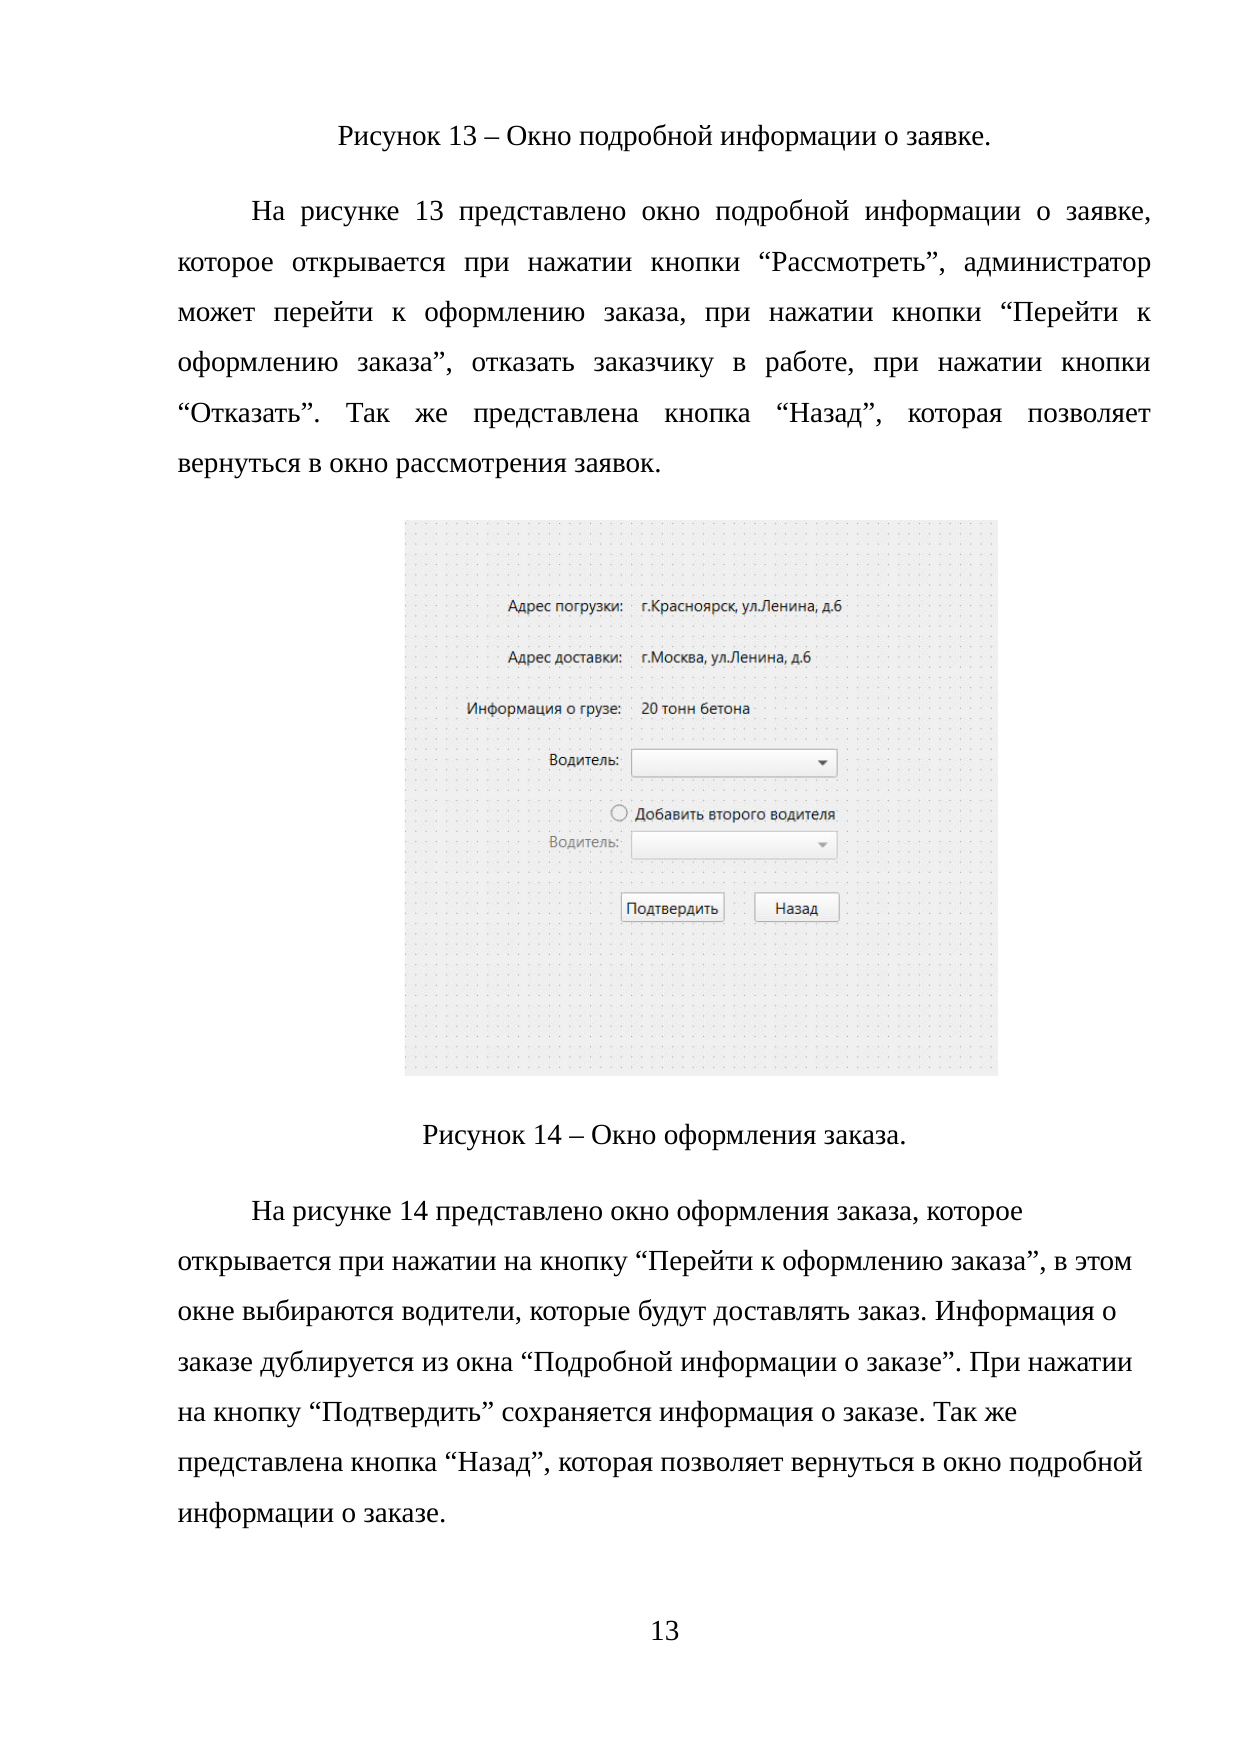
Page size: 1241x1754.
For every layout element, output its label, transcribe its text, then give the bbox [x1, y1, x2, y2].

text Рисунок 14 – Окно оформления заказа. [177, 1117, 1152, 1151]
text На рисунке 13 представлено окно подробной информации о заявке, которое открывается при нажатии кнопки “Рассмотреть”, администратор может перейти к оформлению заказа, при нажатии кнопки “Перейти к оформлению заказа”, отказать заказчику в работе, при нажатии кнопки “Отказать”. Так же представлена кнопка “Назад”, которая позволяет вернуться в окно рассмотрения заявок. [177, 193, 1152, 478]
text На рисунке 14 представлено окно оформления заказа, которое открывается при нажатии на кнопку “Перейти к оформлению заказа”, в этом окне выбираются водители, которые будут доставлять заказ. Информация о заказе дублируется из окна “Подробной информации о заказе”. При нажатии на кнопку “Подтвердить” сохраняется информация о заказе. Так же представлена кнопка “Назад”, которая позволяет вернуться в окно подробной информации о заказе. [177, 1193, 1152, 1528]
text Рисунок 13 – Окно подробной информации о заявке. [177, 118, 1152, 152]
